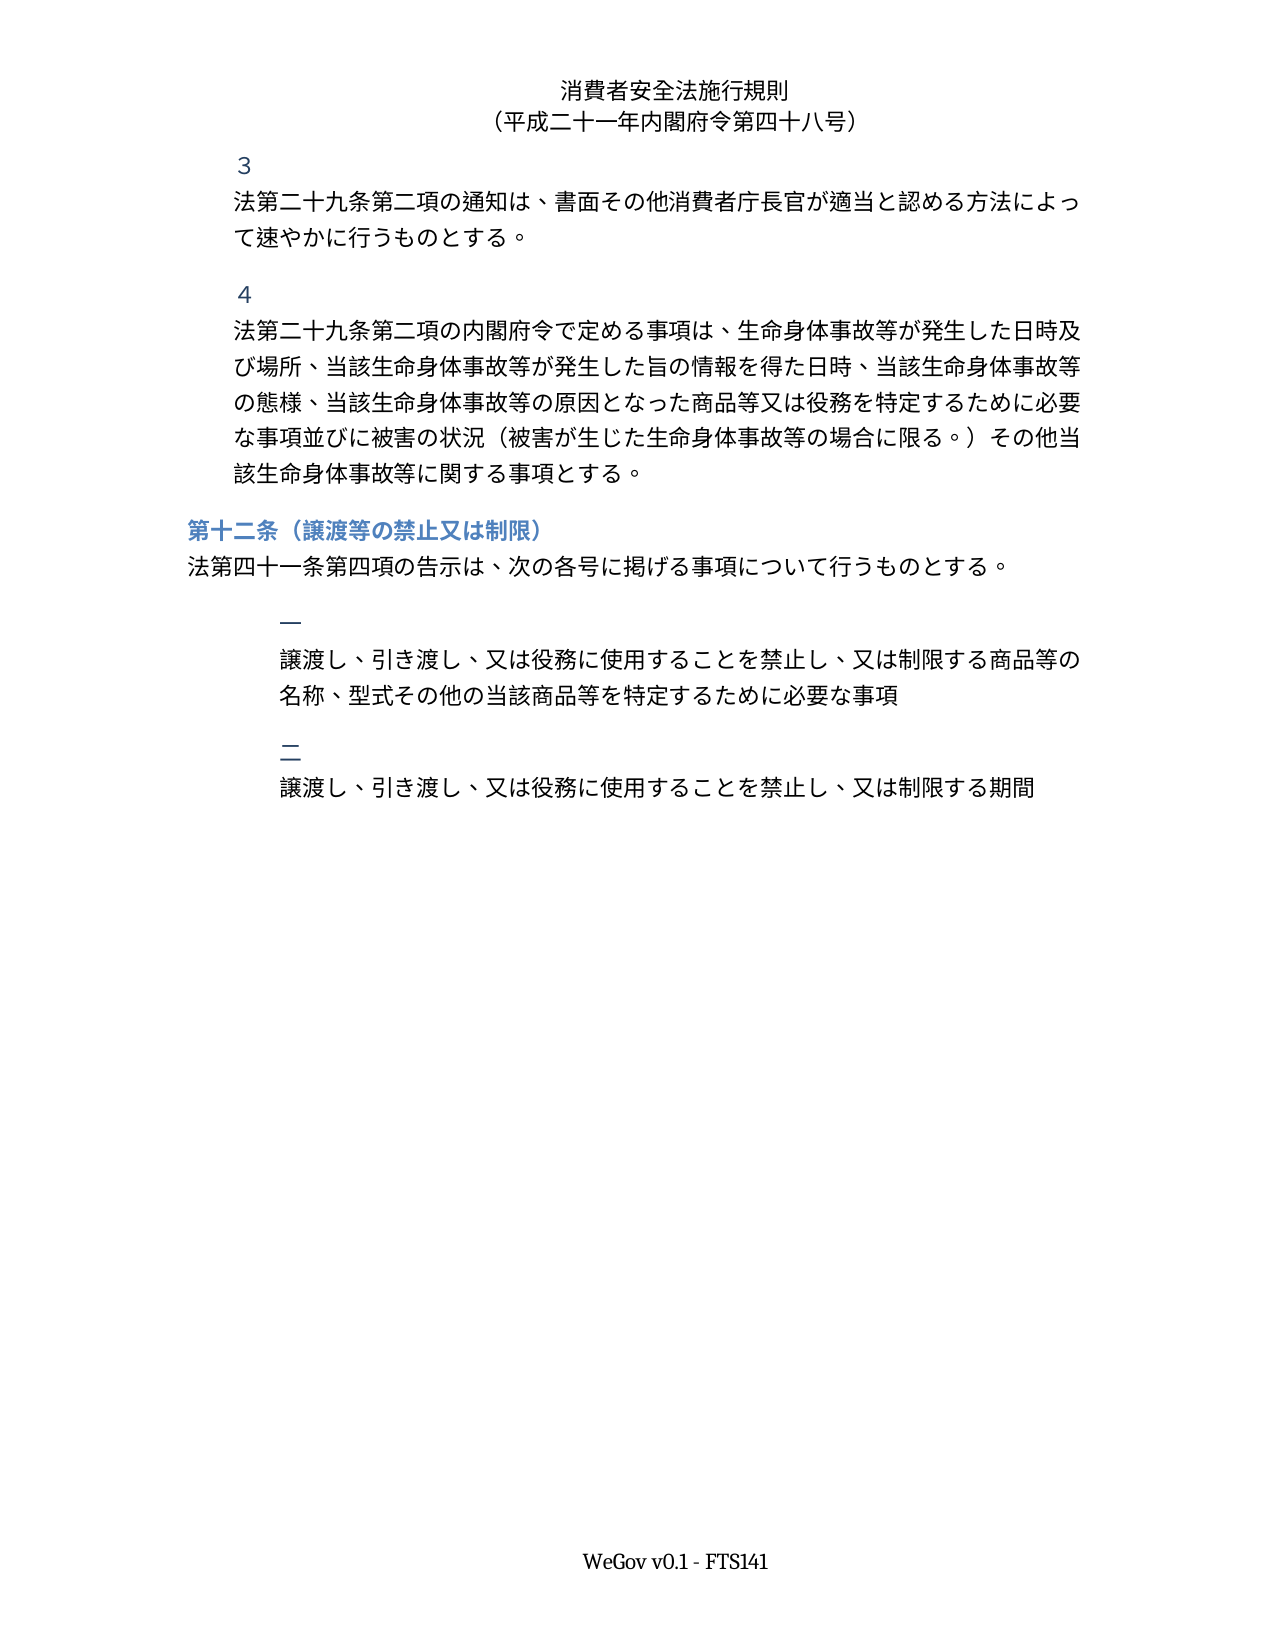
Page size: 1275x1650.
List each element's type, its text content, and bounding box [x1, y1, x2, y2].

text 法第四十一条第四項の告示は、次の各号に掲げる事項について行うものとする。 [187, 551, 1087, 582]
subtitle 一 [279, 608, 1087, 639]
text 譲渡し、引き渡し、又は役務に使用することを禁止し、又は制限する期間 [279, 772, 1087, 804]
subtitle ４ [233, 279, 1087, 310]
text 法第二十九条第二項の通知は、書面その他消費者庁長官が適当と認める方法によって速やかに行うものとする。 [233, 186, 1087, 253]
text 譲渡し、引き渡し、又は役務に使用することを禁止し、又は制限する商品等の名称、型式その他の当該商品等を特定するために必要な事項 [279, 644, 1087, 711]
subtitle ３ [233, 150, 1087, 181]
subtitle 二 [279, 736, 1087, 768]
subtitle 第十二条（譲渡等の禁止又は制限） [187, 515, 1087, 546]
